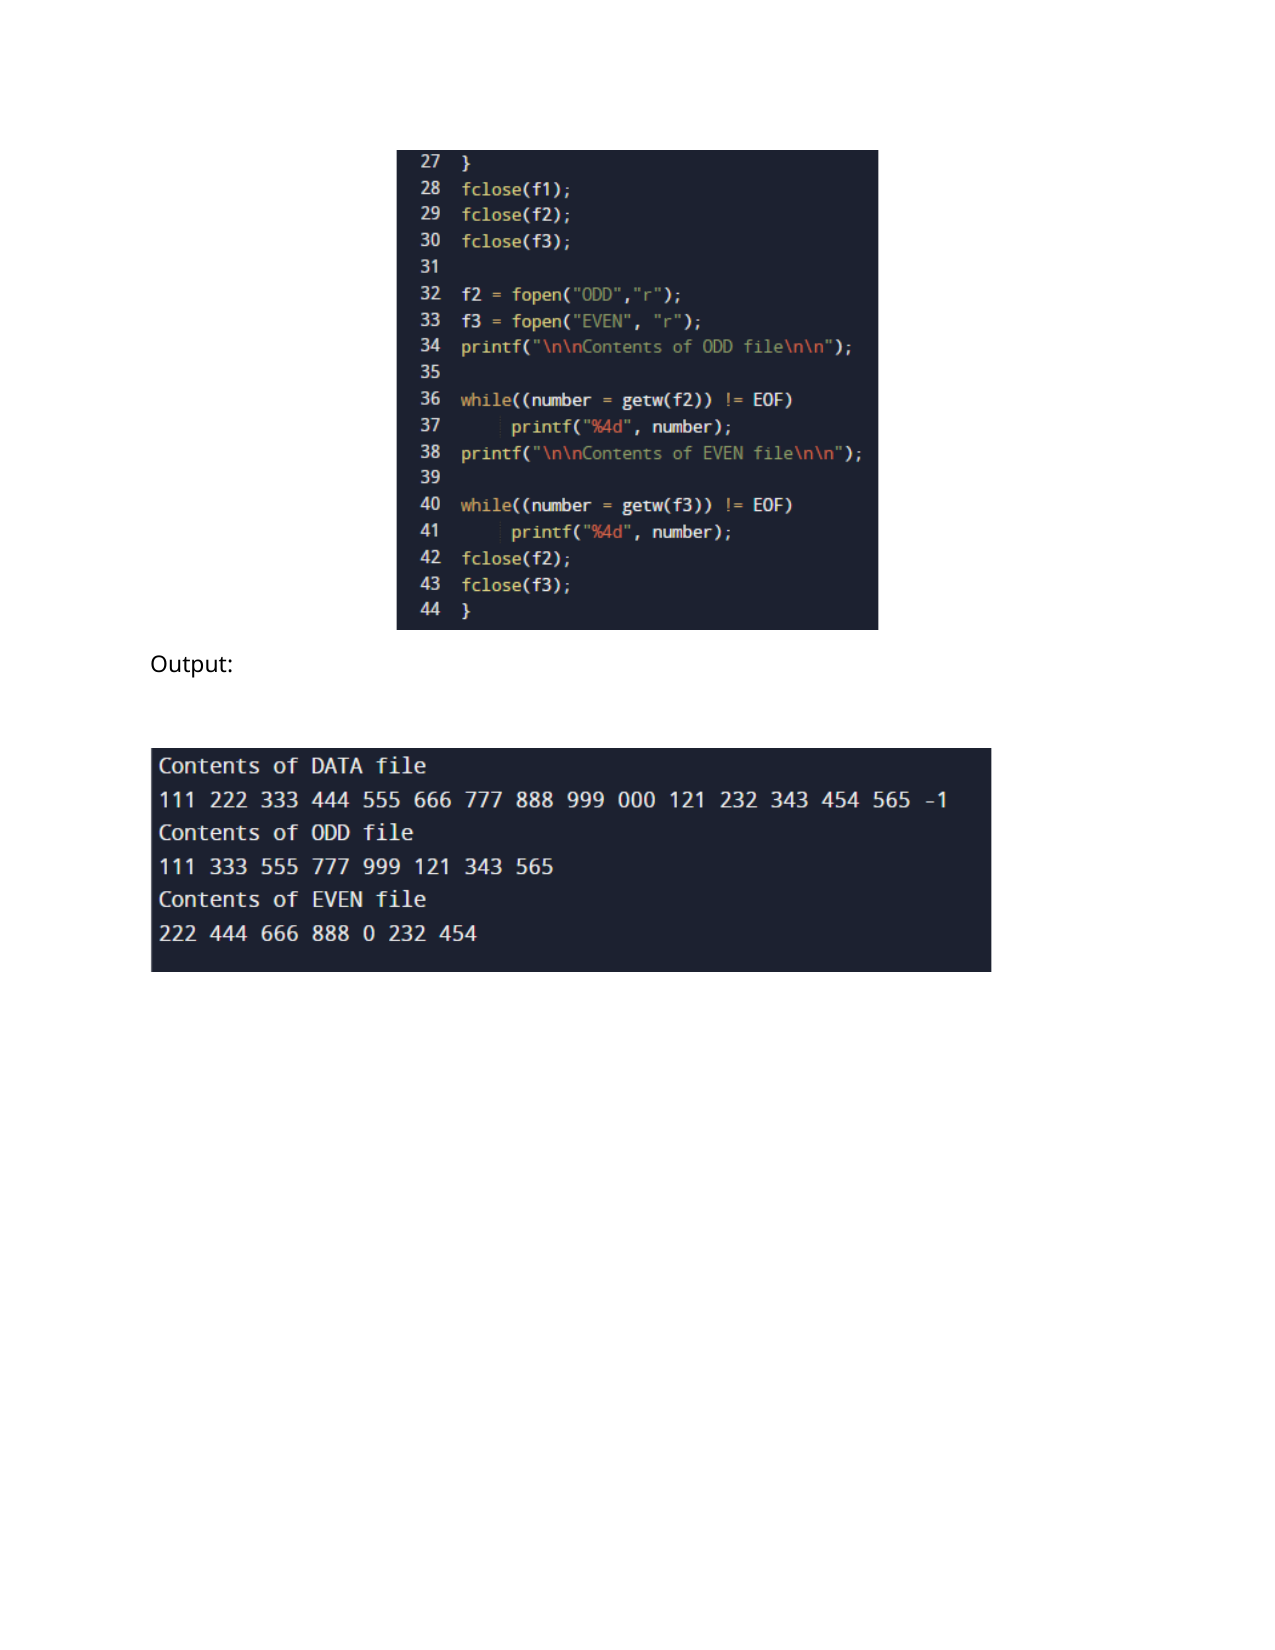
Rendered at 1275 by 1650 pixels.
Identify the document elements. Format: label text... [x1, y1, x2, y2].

picture [396, 150, 879, 630]
picture [150, 748, 992, 972]
text Output: [150, 648, 1125, 679]
